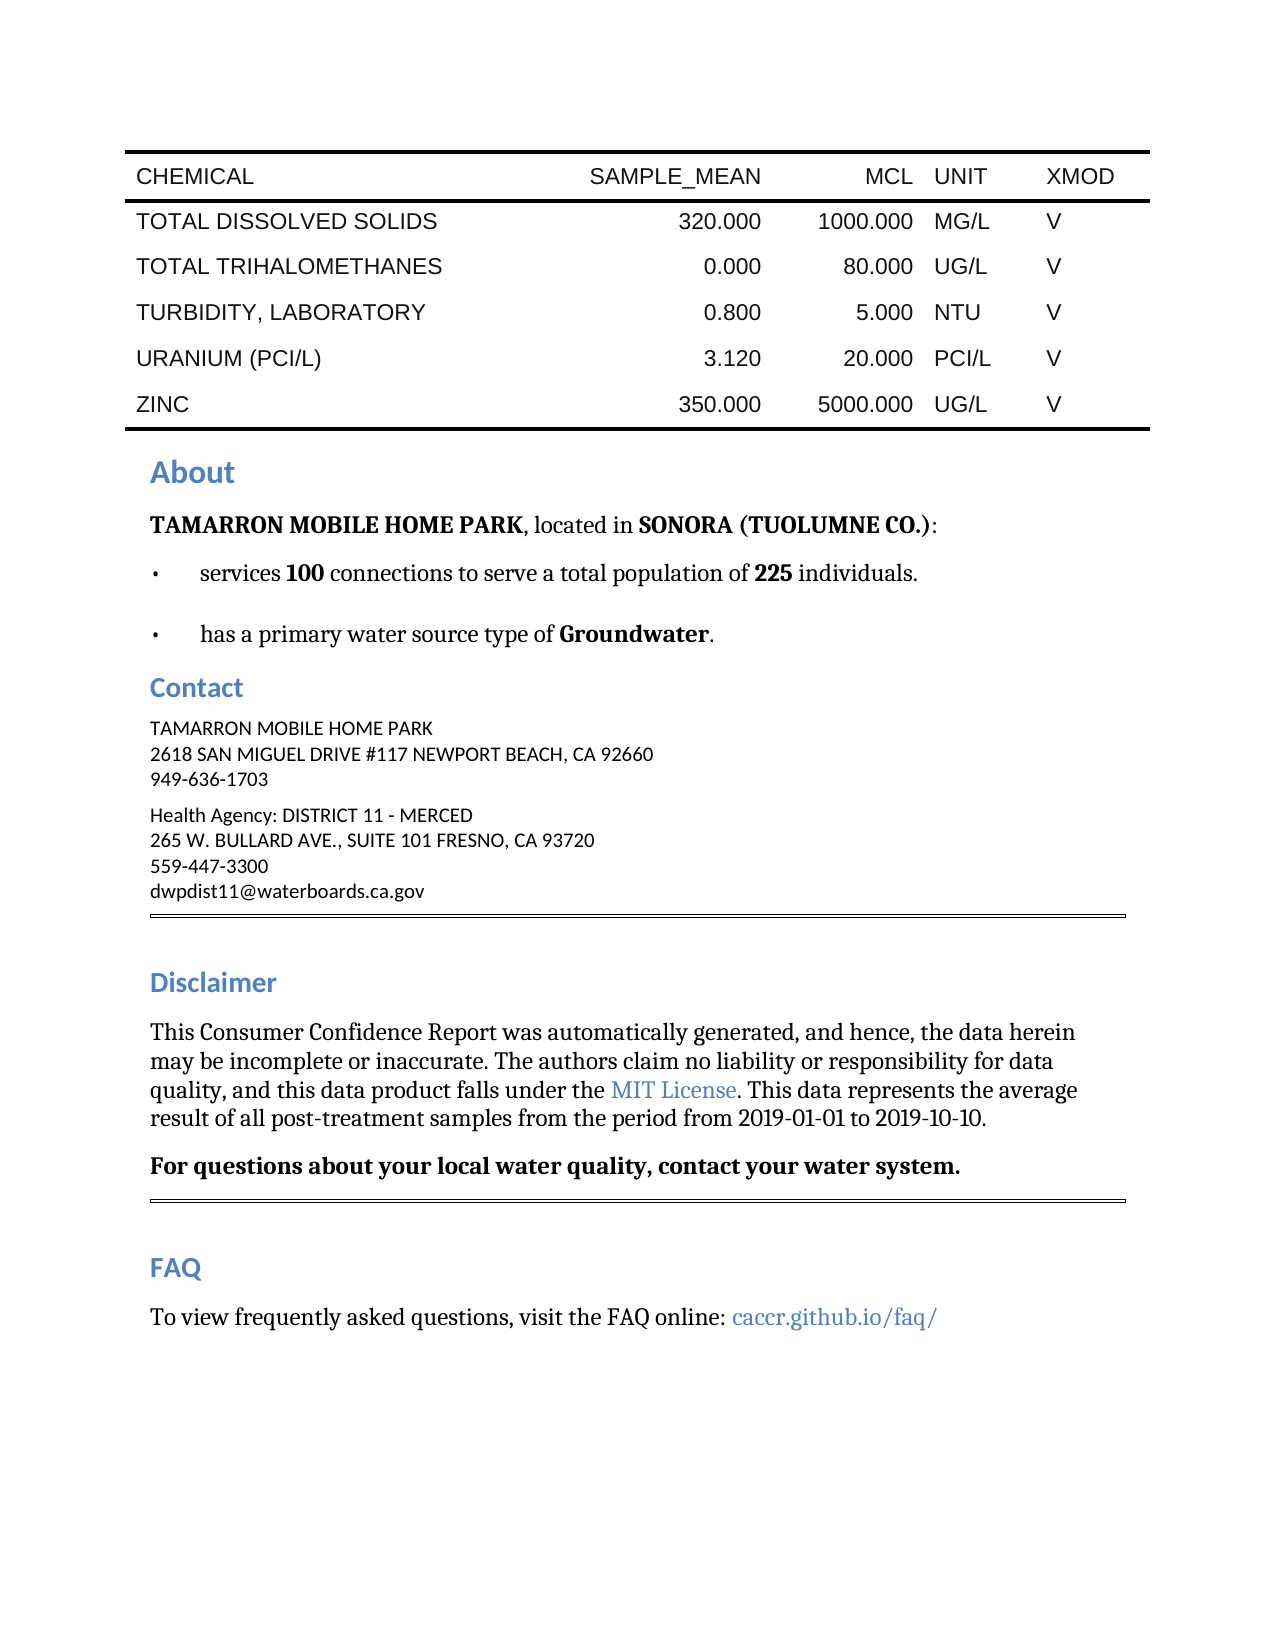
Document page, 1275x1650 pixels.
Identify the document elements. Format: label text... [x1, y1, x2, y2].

subtitle FAQ [150, 1249, 1125, 1284]
subtitle Disclaimer [150, 964, 1125, 999]
table_cell UG/L [924, 381, 1036, 427]
table_cell V [1036, 335, 1149, 381]
subtitle Contact [150, 669, 1125, 705]
table_cell 3.120 [559, 335, 771, 381]
table_cell MG/L [924, 203, 1036, 244]
table_cell UG/L [924, 244, 1036, 289]
table_cell V [1036, 381, 1149, 427]
text TAMARRON MOBILE HOME PARK 2618 SAN MIGUEL DRIVE #117 NEWPORT BEACH, CA 92660 949-636-1703 [150, 715, 1125, 792]
table_cell V [1036, 244, 1149, 289]
table_cell TOTAL DISSOLVED SOLIDS [125, 203, 559, 244]
text For questions about your local water quality, contact your water system. [150, 1152, 1125, 1181]
table_header MCL [771, 154, 923, 198]
table_cell PCI/L [924, 335, 1036, 381]
table_cell 350.000 [559, 381, 771, 427]
table_cell NTU [924, 289, 1036, 335]
table_header UNIT [924, 154, 1036, 198]
table_cell ZINC [125, 381, 559, 427]
text Health Agency: DISTRICT 11 - MERCED 265 W. BULLARD AVE., SUITE 101 FRESNO, CA 93720 559-447-3300 dwpdist11@waterboards.ca.gov [150, 802, 1125, 904]
list has a primary water source type of Groundwater. [150, 620, 1125, 648]
table_cell 80.000 [771, 244, 923, 289]
table_cell 5.000 [771, 289, 923, 335]
text To view frequently asked questions, visit the FAQ online: caccr.github.io/faq/ [150, 1303, 1125, 1332]
table_cell 5000.000 [771, 381, 923, 427]
table_cell TURBIDITY, LABORATORY [125, 289, 559, 335]
table_cell TOTAL TRIHALOMETHANES [125, 244, 559, 289]
list services 100 connections to serve a total population of 225 individuals. [150, 558, 1125, 616]
table_cell 0.000 [559, 244, 771, 289]
table_cell URANIUM (PCI/L) [125, 335, 559, 381]
table_header SAMPLE_MEAN [559, 154, 771, 198]
table_cell V [1036, 289, 1149, 335]
text TAMARRON MOBILE HOME PARK, located in SONORA (TUOLUMNE CO.): [150, 511, 1125, 540]
table_cell V [1036, 203, 1149, 244]
table_cell 0.800 [559, 289, 771, 335]
table_header CHEMICAL [125, 154, 559, 198]
text This Consumer Confidence Report was automatically generated, and hence, the data herein may be incomplete or inaccurate. The authors claim no liability or responsibility for data quality, and this data product falls under the MIT License. This data represents the average result of all post-treatment samples from the period from 2019-01-01 to 2019-10-10. [150, 1018, 1125, 1133]
table_header XMOD [1036, 154, 1149, 198]
table_cell 20.000 [771, 335, 923, 381]
table_cell 320.000 [559, 203, 771, 244]
table_cell 1000.000 [771, 203, 923, 244]
subtitle About [150, 452, 1125, 492]
